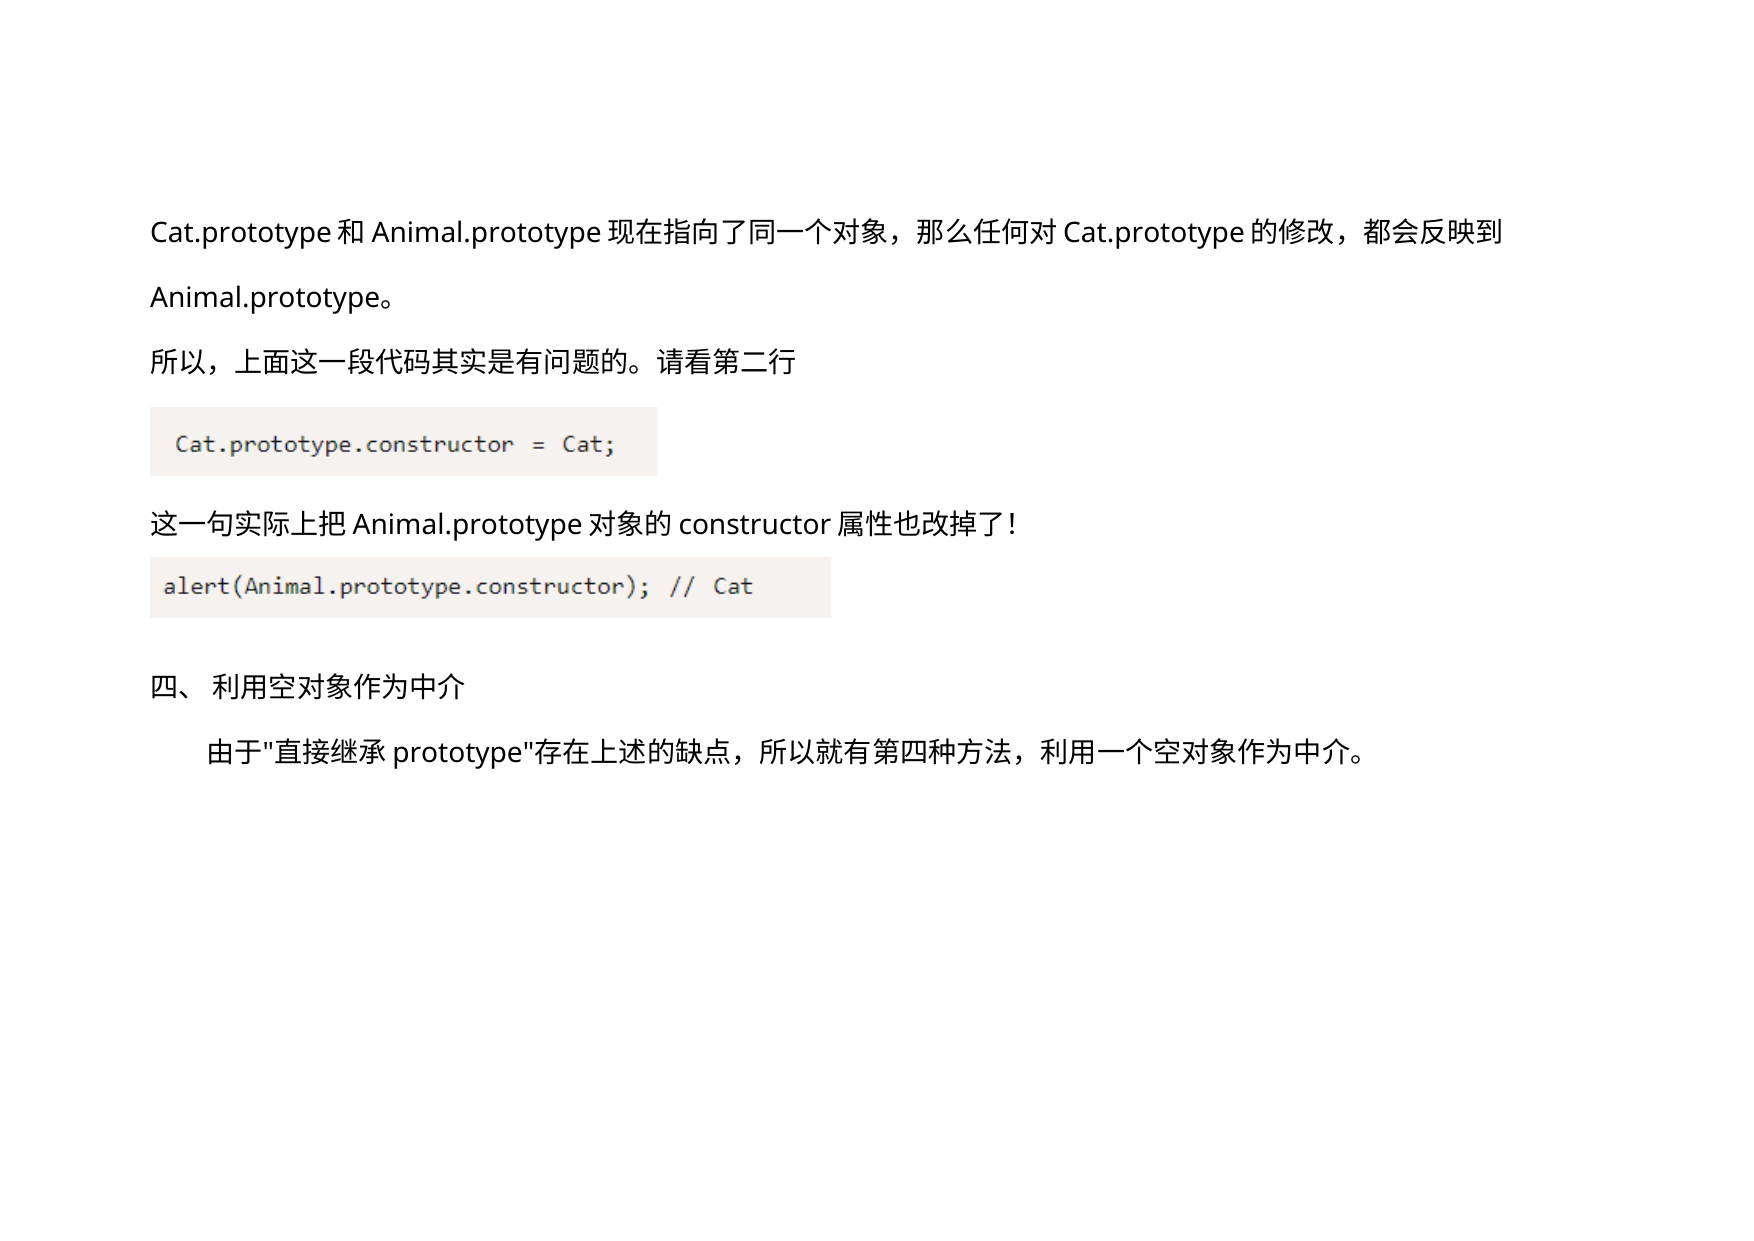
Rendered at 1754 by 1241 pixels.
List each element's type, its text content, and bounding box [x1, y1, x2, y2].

text 与前一种方法相比，这样做的优点是效率比较高（不用执行和建立Animal的实例了），比较省内存。缺点是 Cat.prototype和Animal.prototype现在指向了同一个对象，那么任何对Cat.prototype的修改，都会反映到Animal.prototype。 [150, 198, 1604, 328]
picture [150, 407, 658, 476]
text 由于"直接继承prototype"存在上述的缺点，所以就有第四种方法，利用一个空对象作为中介。 [150, 718, 1604, 783]
picture [150, 557, 832, 618]
text 所以，上面这一段代码其实是有问题的。请看第二行 [150, 328, 1604, 393]
text 四、 利用空对象作为中介 [150, 653, 1604, 718]
text 这一句实际上把Animal.prototype对象的constructor属性也改掉了！ [150, 490, 1604, 555]
